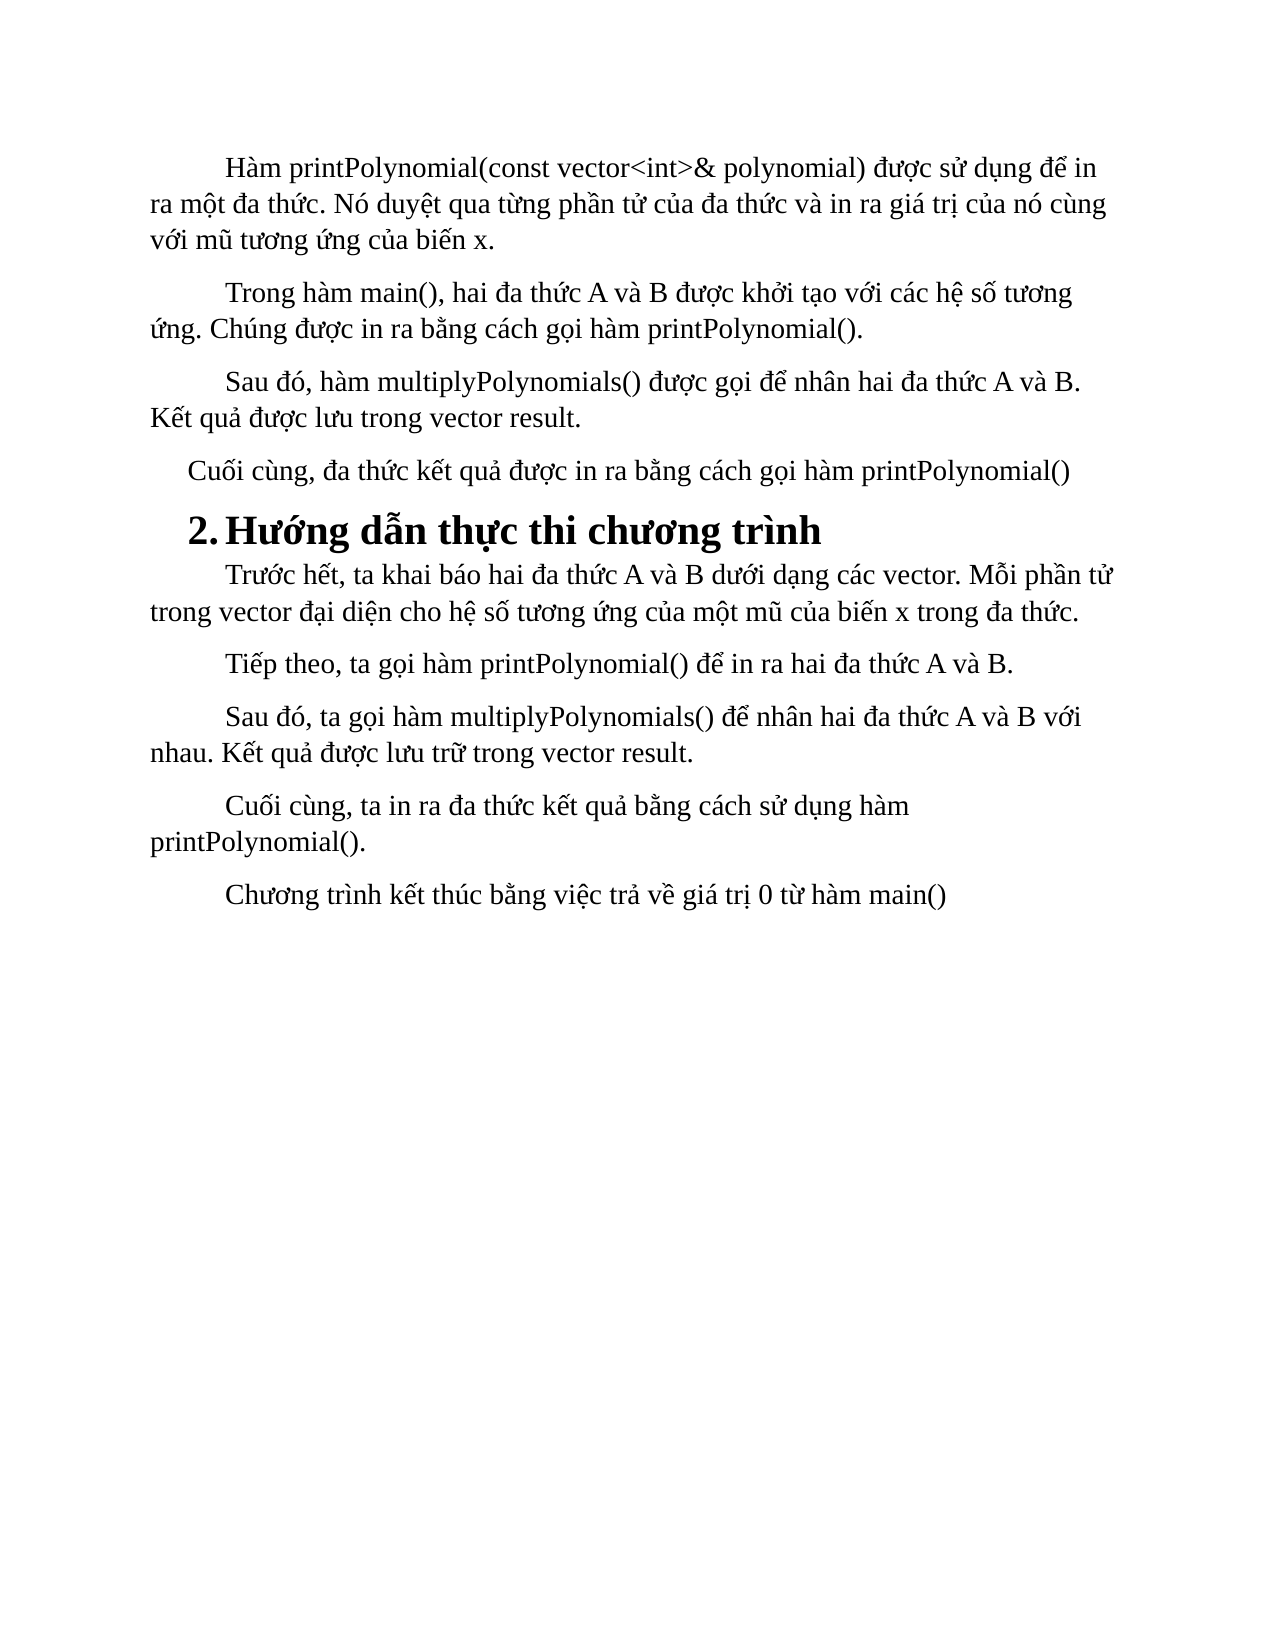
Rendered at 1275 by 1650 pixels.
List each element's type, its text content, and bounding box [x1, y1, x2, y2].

text Sau đó, ta gọi hàm multiplyPolynomials() để nhân hai đa thức A và B với nhau. Kết quả được lưu trữ trong vector result. [150, 699, 1125, 769]
subtitle Hướng dẫn thực thi chương trình [187, 506, 1125, 554]
text Cuối cùng, đa thức kết quả được in ra bằng cách gọi hàm printPolynomial() [150, 453, 1125, 487]
text Trong hàm main(), hai đa thức A và B được khởi tạo với các hệ số tương ứng. Chúng được in ra bằng cách gọi hàm printPolynomial(). [150, 275, 1125, 345]
text Hàm printPolynomial(const vector<int>& polynomial) được sử dụng để in ra một đa thức. Nó duyệt qua từng phần tử của đa thức và in ra giá trị của nó cùng với mũ tương ứng của biến x. [150, 150, 1125, 256]
text Chương trình kết thúc bằng việc trả về giá trị 0 từ hàm main() [150, 877, 1125, 911]
text Tiếp theo, ta gọi hàm printPolynomial() để in ra hai đa thức A và B. [150, 646, 1125, 680]
text Trước hết, ta khai báo hai đa thức A và B dưới dạng các vector. Mỗi phần tử trong vector đại diện cho hệ số tương ứng của một mũ của biến x trong đa thức. [150, 557, 1125, 627]
text Sau đó, hàm multiplyPolynomials() được gọi để nhân hai đa thức A và B. Kết quả được lưu trong vector result. [150, 364, 1125, 434]
text Cuối cùng, ta in ra đa thức kết quả bằng cách sử dụng hàm printPolynomial(). [150, 788, 1125, 858]
